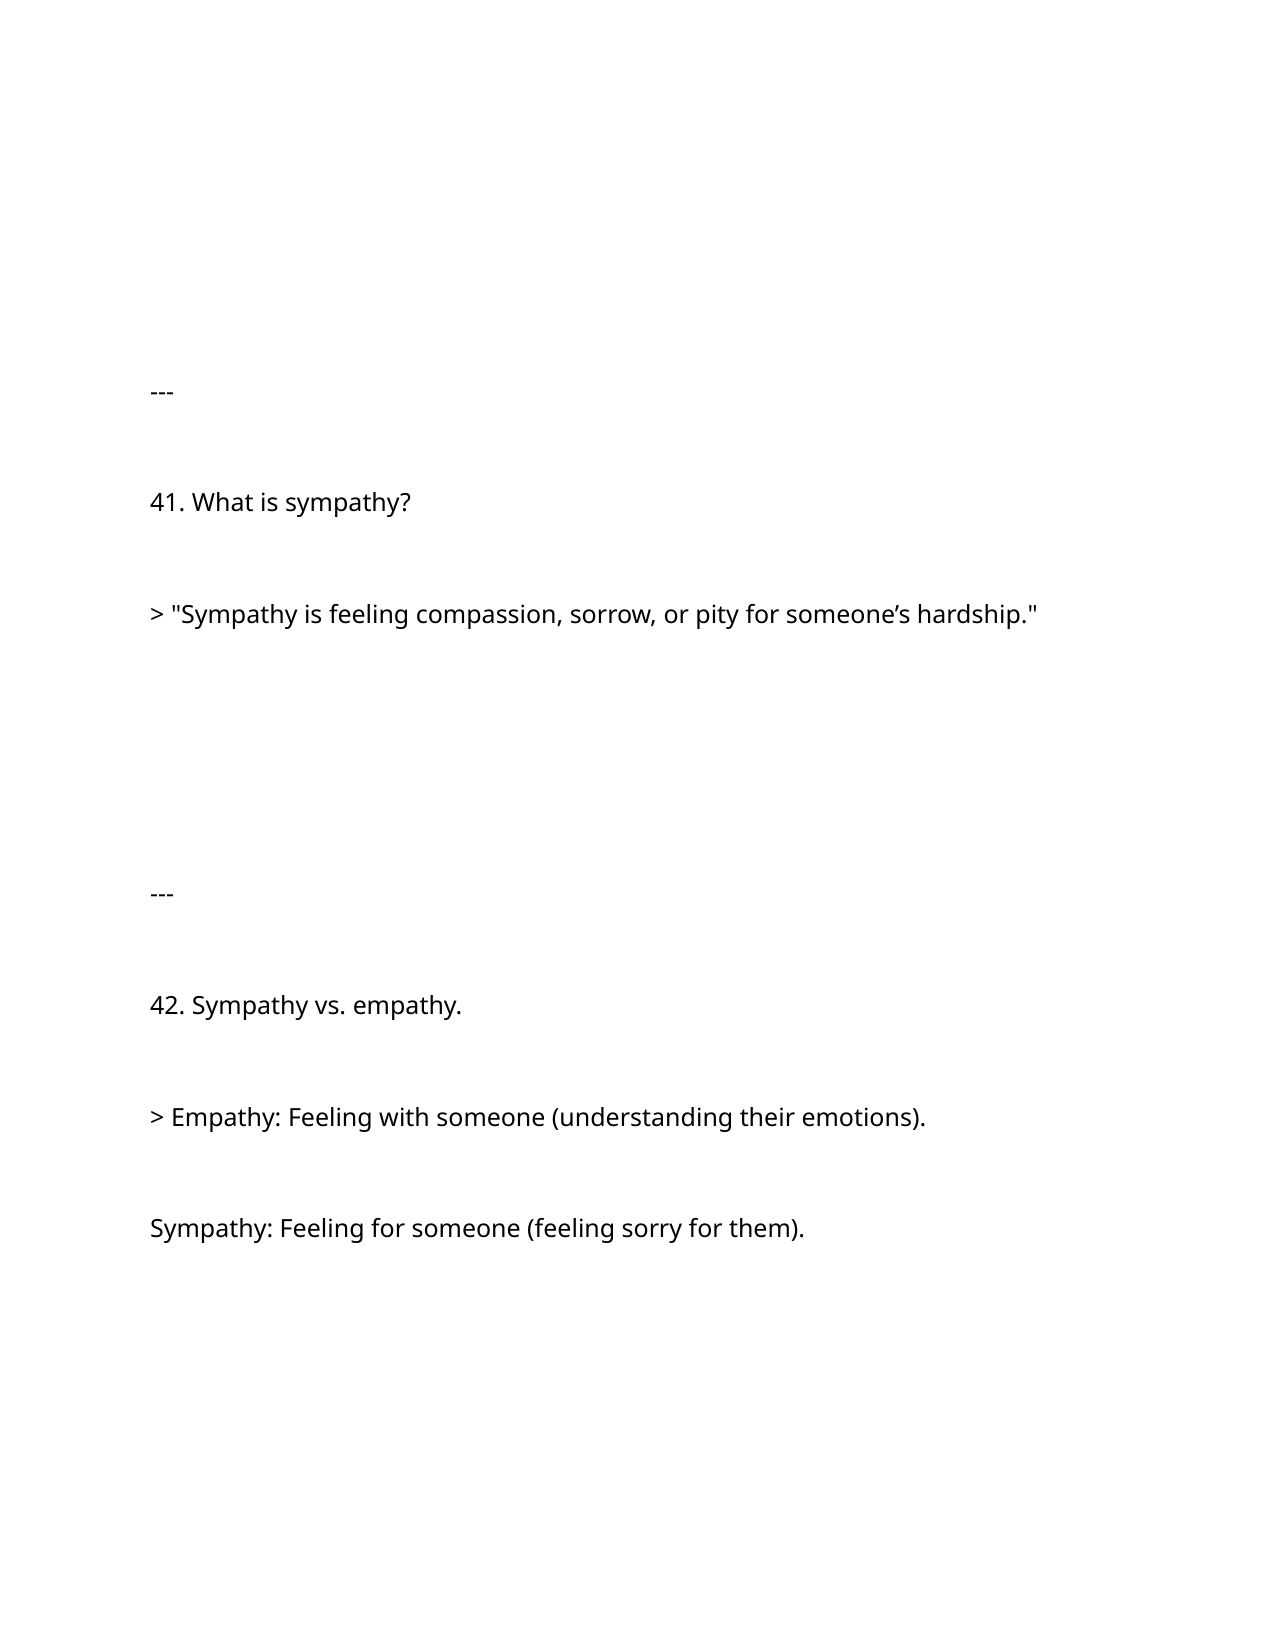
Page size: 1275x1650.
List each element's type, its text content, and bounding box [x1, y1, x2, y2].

text 41. What is sympathy? [150, 485, 1125, 519]
text > "Sympathy is feeling compassion, sorrow, or pity for someone’s hardship." [150, 597, 1125, 631]
text 42. Sympathy vs. empathy. [150, 987, 1125, 1022]
text > Empathy: Feeling with someone (understanding their emotions). [150, 1099, 1125, 1133]
text Sympathy: Feeling for someone (feeling sorry for them). [150, 1211, 1125, 1245]
text --- [150, 876, 1125, 910]
text --- [150, 373, 1125, 407]
